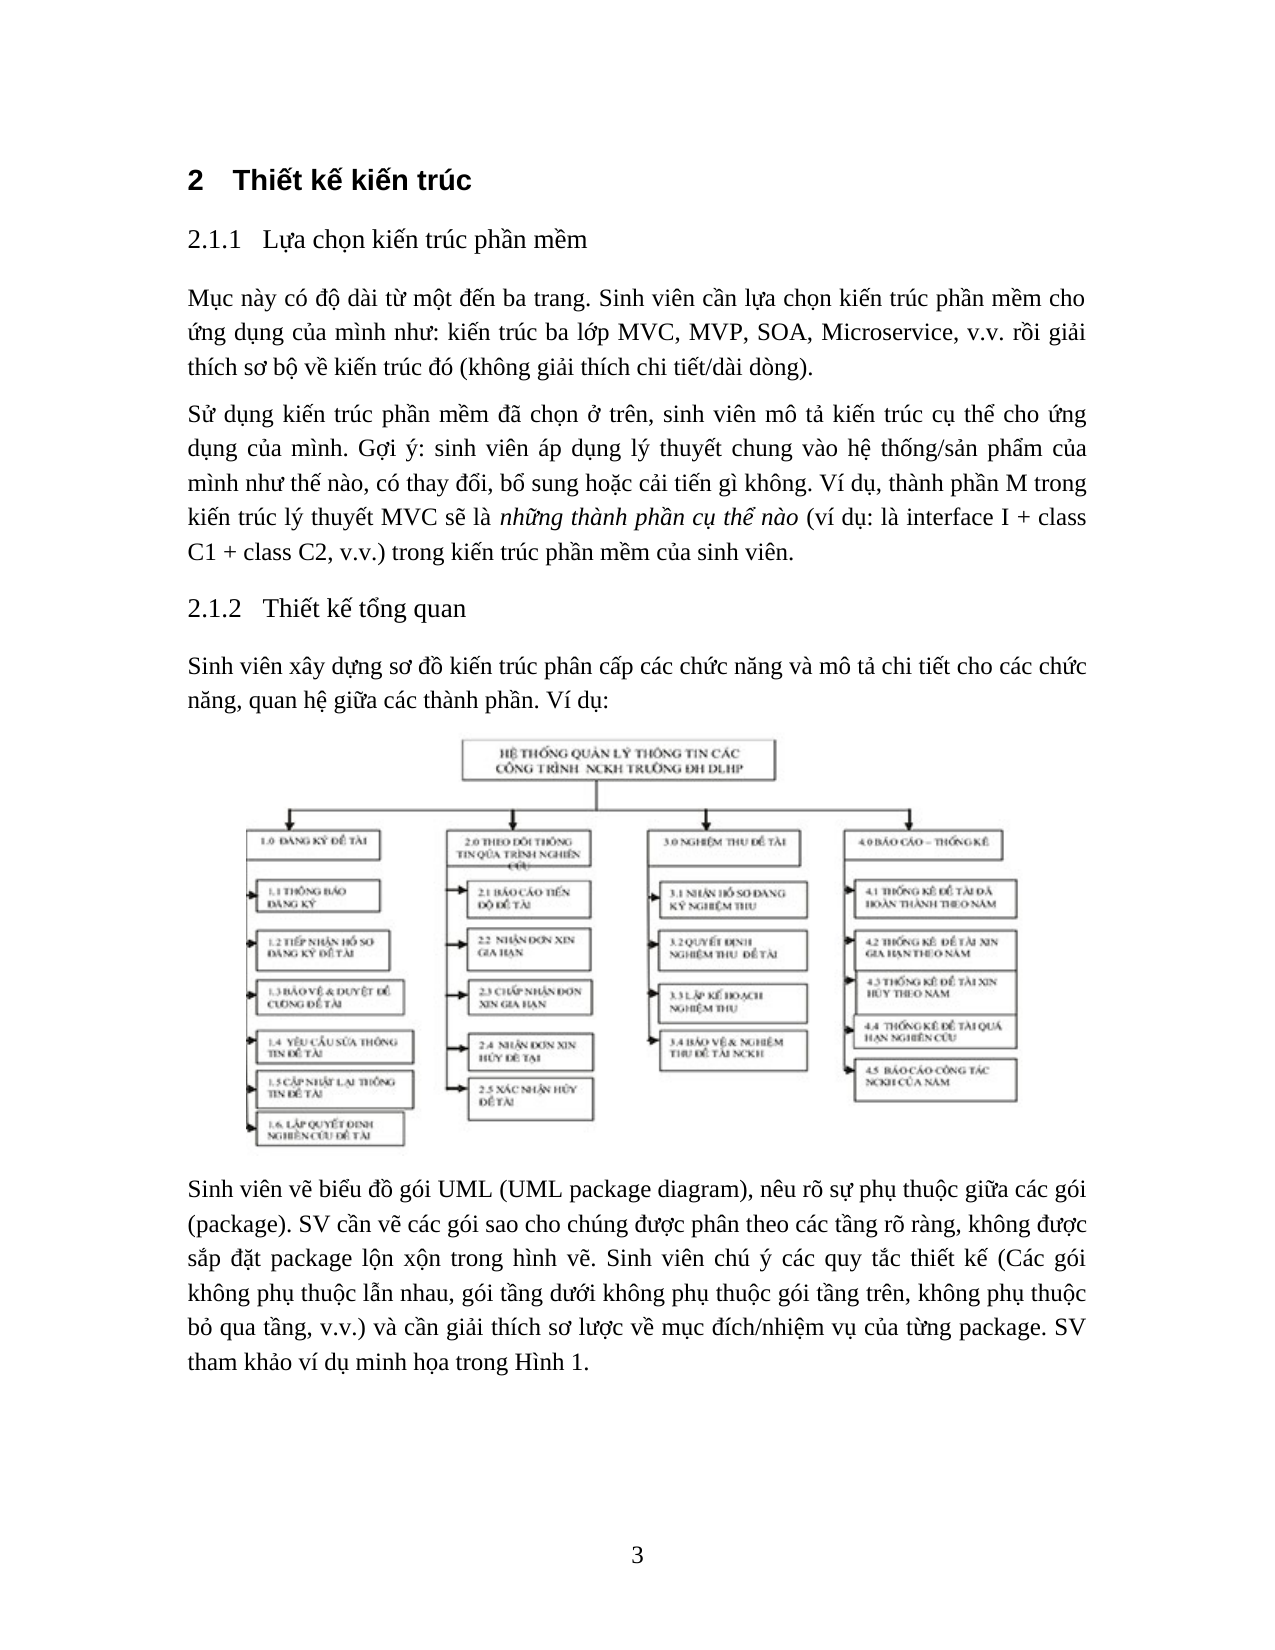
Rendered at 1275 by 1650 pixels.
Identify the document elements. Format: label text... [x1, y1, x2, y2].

text Mục này có độ dài từ một đến ba trang. Sinh viên cần lựa chọn kiến trúc phần mềm cho ứng dụng của mình như: kiến trúc ba lớp MVC, MVP, SOA, Microservice, v.v. rồi giải thích sơ bộ về kiến trúc đó (không giải thích chi tiết/dài dòng). [187, 283, 1087, 380]
text Sử dụng kiến trúc phần mềm đã chọn ở trên, sinh viên mô tả kiến trúc cụ thể cho ứng dụng của mình. Gợi ý: sinh viên áp dụng lý thuyết chung vào hệ thống/sản phẩm của mình như thế nào, có thay đổi, bổ sung hoặc cải tiến gì không. Ví dụ, thành phần M trong kiến trúc lý thuyết MVC sẽ là những thành phần cụ thể nào (ví dụ: là interface I + class C1 + class C2, v.v.) trong kiến trúc phần mềm của sinh viên. [187, 399, 1087, 565]
picture [246, 732, 1029, 1156]
text Sinh viên vẽ biểu đồ gói UML (UML package diagram), nêu rõ sự phụ thuộc giữa các gói (package). SV cần vẽ các gói sao cho chúng được phân theo các tầng rõ ràng, không được sắp đặt package lộn xộn trong hình vẽ. Sinh viên chú ý các quy tắc thiết kế (Các gói không phụ thuộc lẫn nhau, gói tầng dưới không phụ thuộc gói tầng trên, không phụ thuộc bỏ qua tầng, v.v.) và cần giải thích sơ lược về mục đích/nhiệm vụ của từng package. SV tham khảo ví dụ minh họa trong Hình 1. [187, 1174, 1087, 1375]
subtitle Thiết kế tổng quan [187, 592, 1087, 623]
subtitle Thiết kế kiến trúc [187, 162, 1087, 196]
subtitle Lựa chọn kiến trúc phần mềm [187, 223, 1087, 255]
text Sinh viên xây dựng sơ đồ kiến trúc phân cấp các chức năng và mô tả chi tiết cho các chức năng, quan hệ giữa các thành phần. Ví dụ: [187, 651, 1087, 714]
